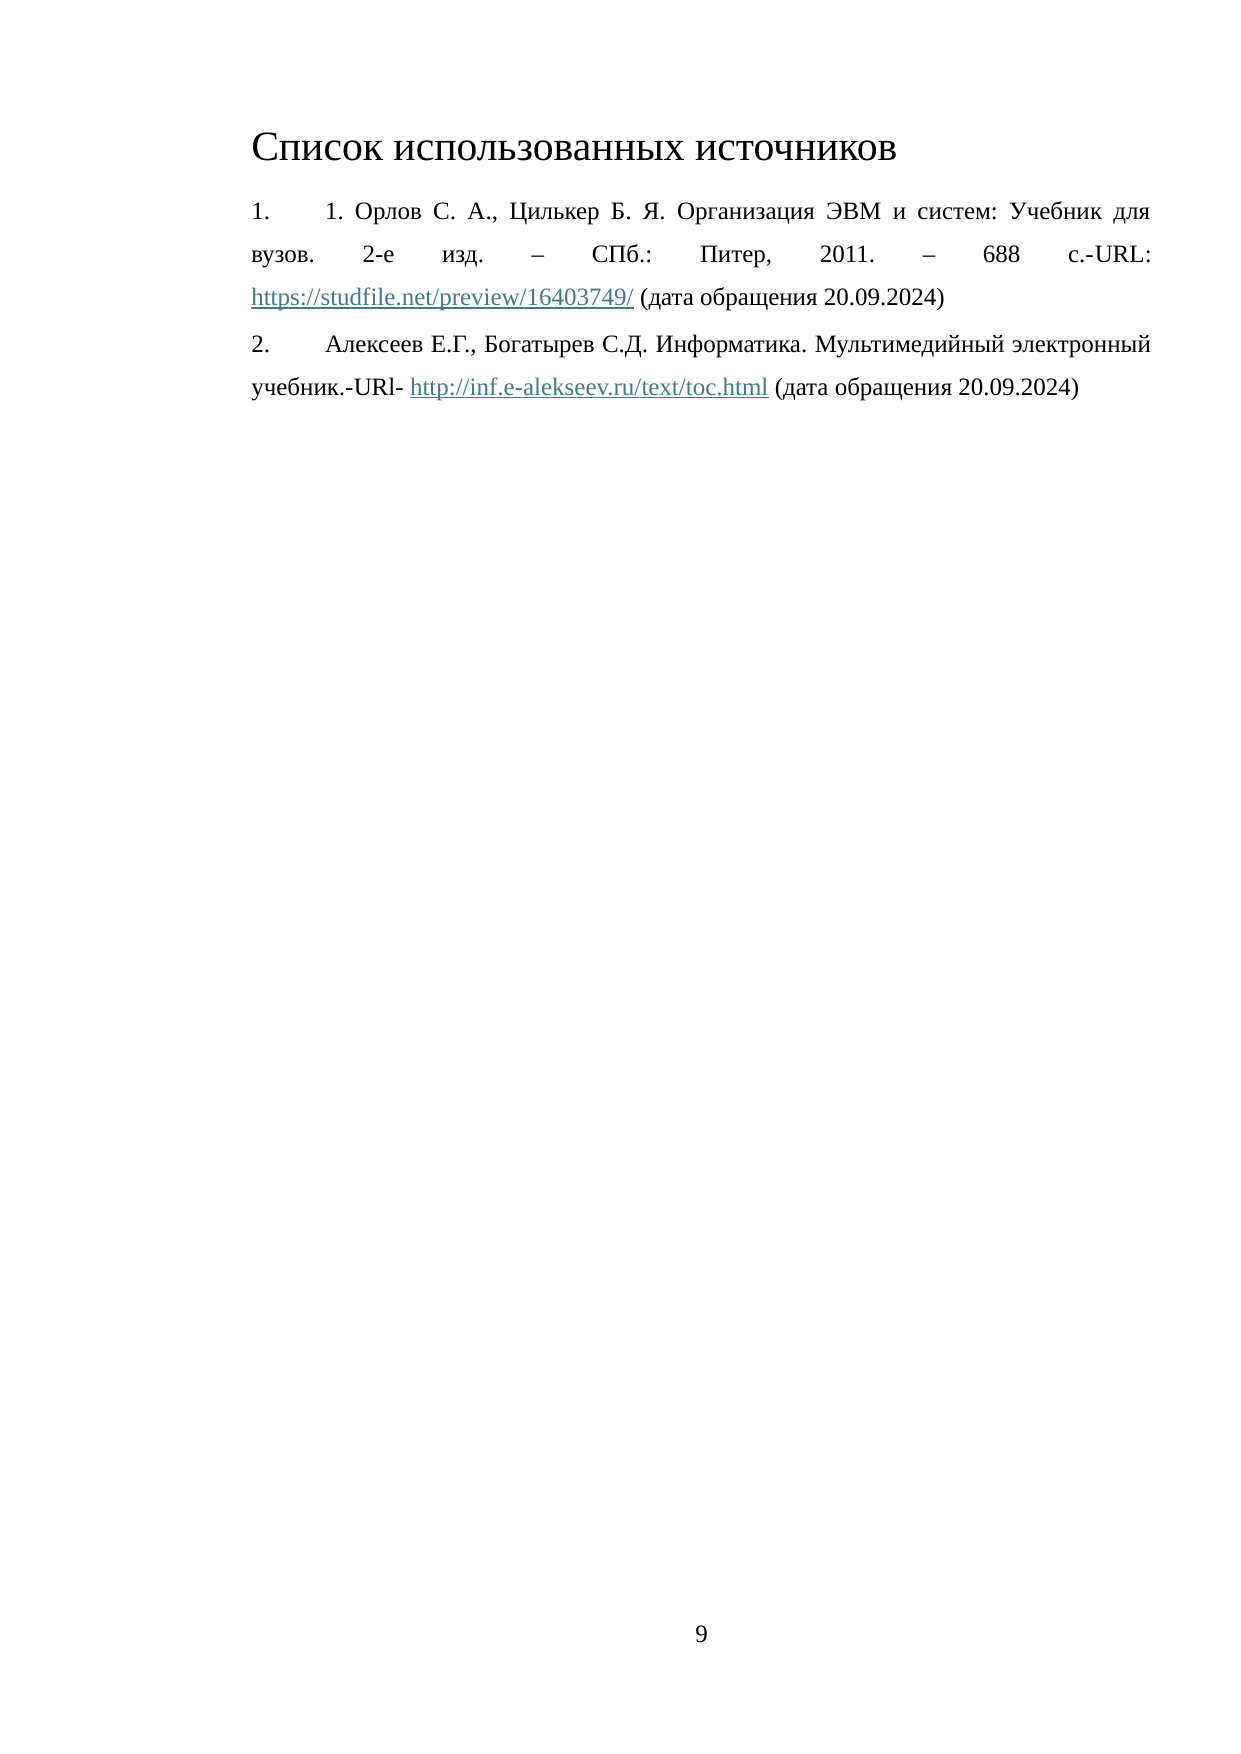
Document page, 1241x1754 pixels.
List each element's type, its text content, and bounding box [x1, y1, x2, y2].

subtitle Список использованных источников [251, 121, 1152, 169]
text 1. 1. Орлов С. А., Цилькер Б. Я. Организация ЭВМ и систем: Учебник для вузов. 2-е изд. – СПб.: Питер, 2011. – 688 с.-URL: https://studfile.net/preview/16403749/ (дата обращения 20.09.2024) [251, 196, 1152, 311]
text 2. Алексеев Е.Г., Богатырев С.Д. Информатика. Мультимедийный электронный учебник.-URl- http://inf.e-alekseev.ru/text/toc.html (дата обращения 20.09.2024) [251, 329, 1152, 401]
